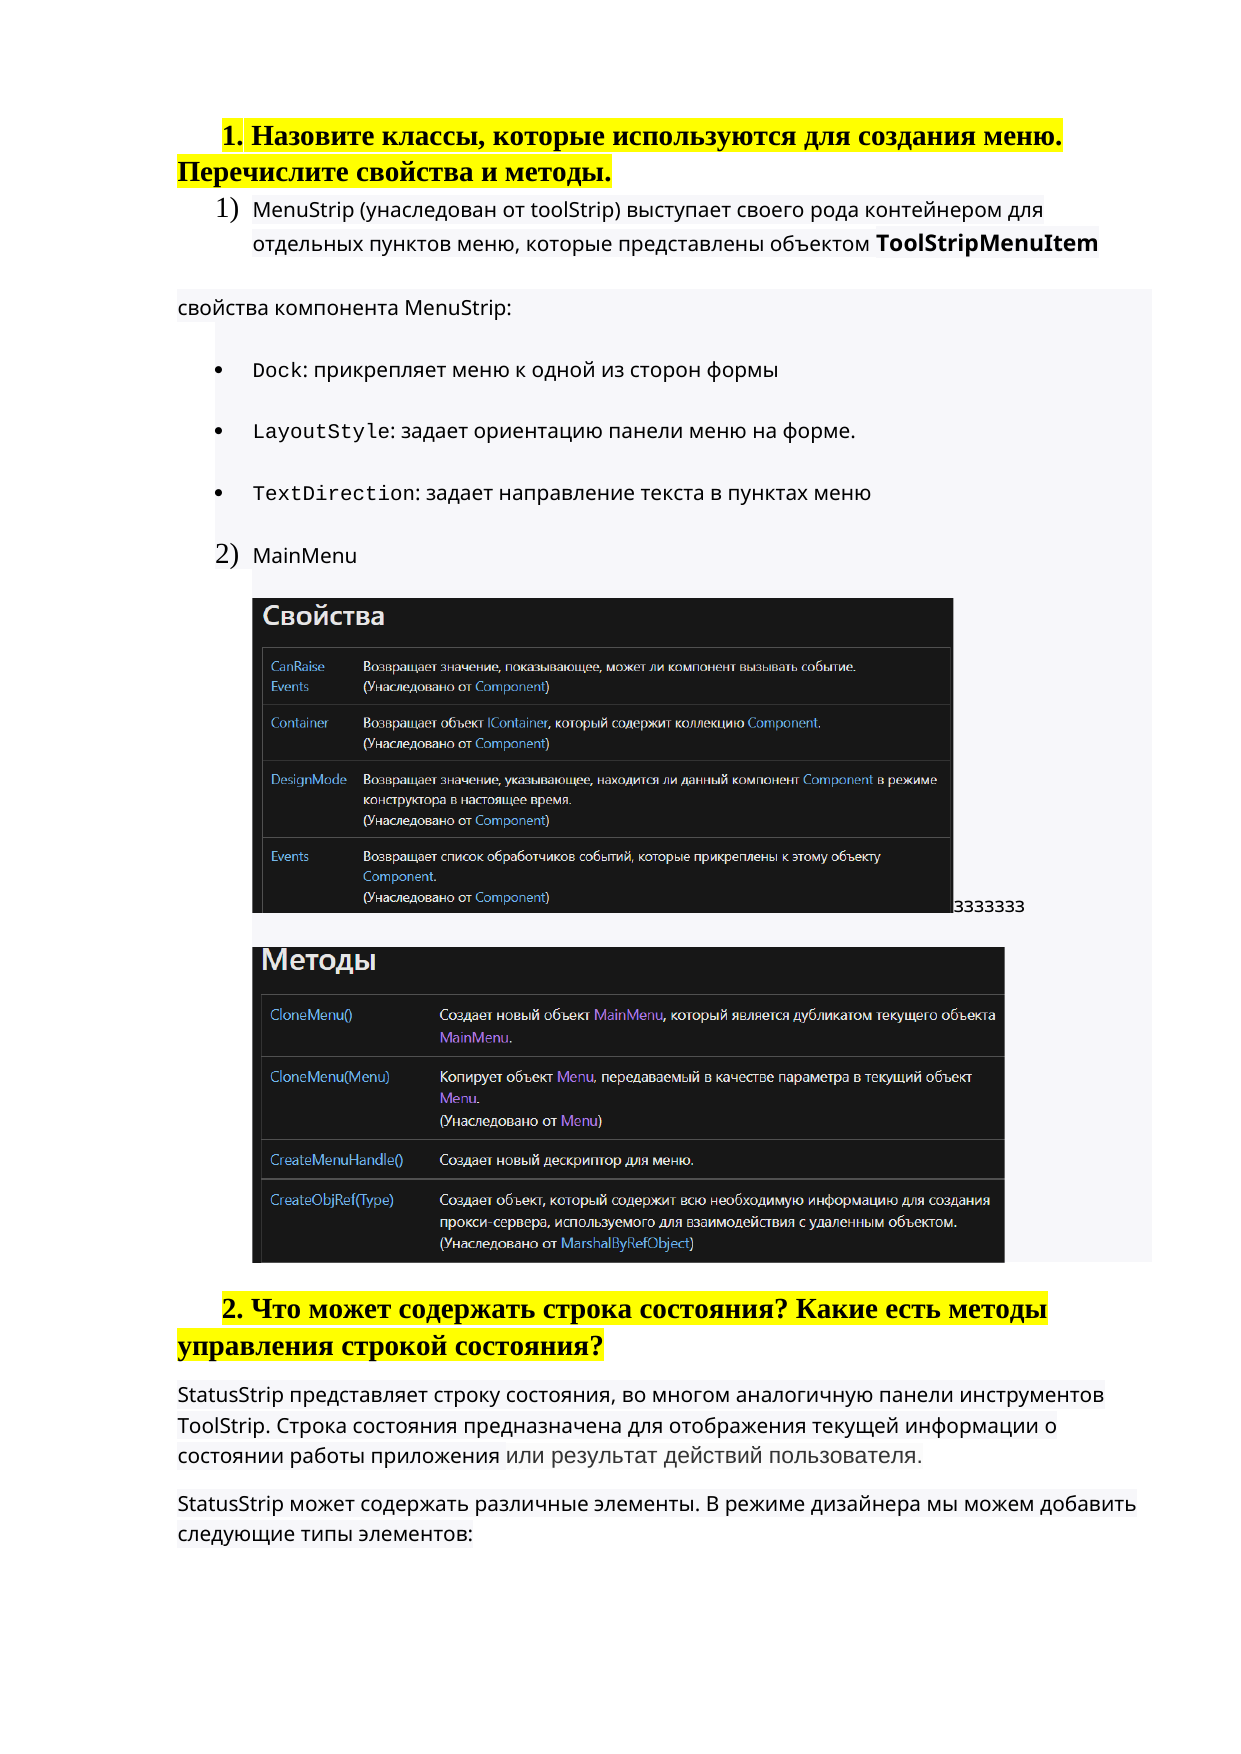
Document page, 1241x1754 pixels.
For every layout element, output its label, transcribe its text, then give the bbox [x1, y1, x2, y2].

list Dock: прикрепляет меню к одной из сторон формы [215, 351, 1152, 383]
text StatusStrip может содержать различные элементы. В режиме дизайнера мы можем добавить следующие типы элементов: [177, 1489, 1152, 1548]
list Назовите классы, которые используются для создания меню. Перечислите свойства и методы. [177, 118, 1152, 188]
text свойства компонента MenuStrip: [177, 289, 1152, 322]
text 2. Что может содержать строка состояния? Какие есть методы управления строкой состояния? [177, 1291, 1152, 1361]
list MenuStrip (унаследован от toolStrip) выступает своего рода контейнером для отдельных пунктов меню, которые представлены объектом ToolStripMenuItem [215, 190, 1152, 258]
list TextDirection: задает направление текста в пунктах меню [215, 474, 1152, 507]
text StatusStrip представляет строку состояния, во многом аналогичную панели инструментов ToolStrip. Строка состояния предназначена для отображения текущей информации о состоянии работы приложения или результат действий пользователя. [177, 1380, 1152, 1470]
picture [252, 947, 1005, 1263]
list LayoutStyle: задает ориентацию панели меню на форме. [215, 413, 1152, 445]
list MainMenu [215, 536, 1152, 569]
picture [252, 598, 954, 913]
